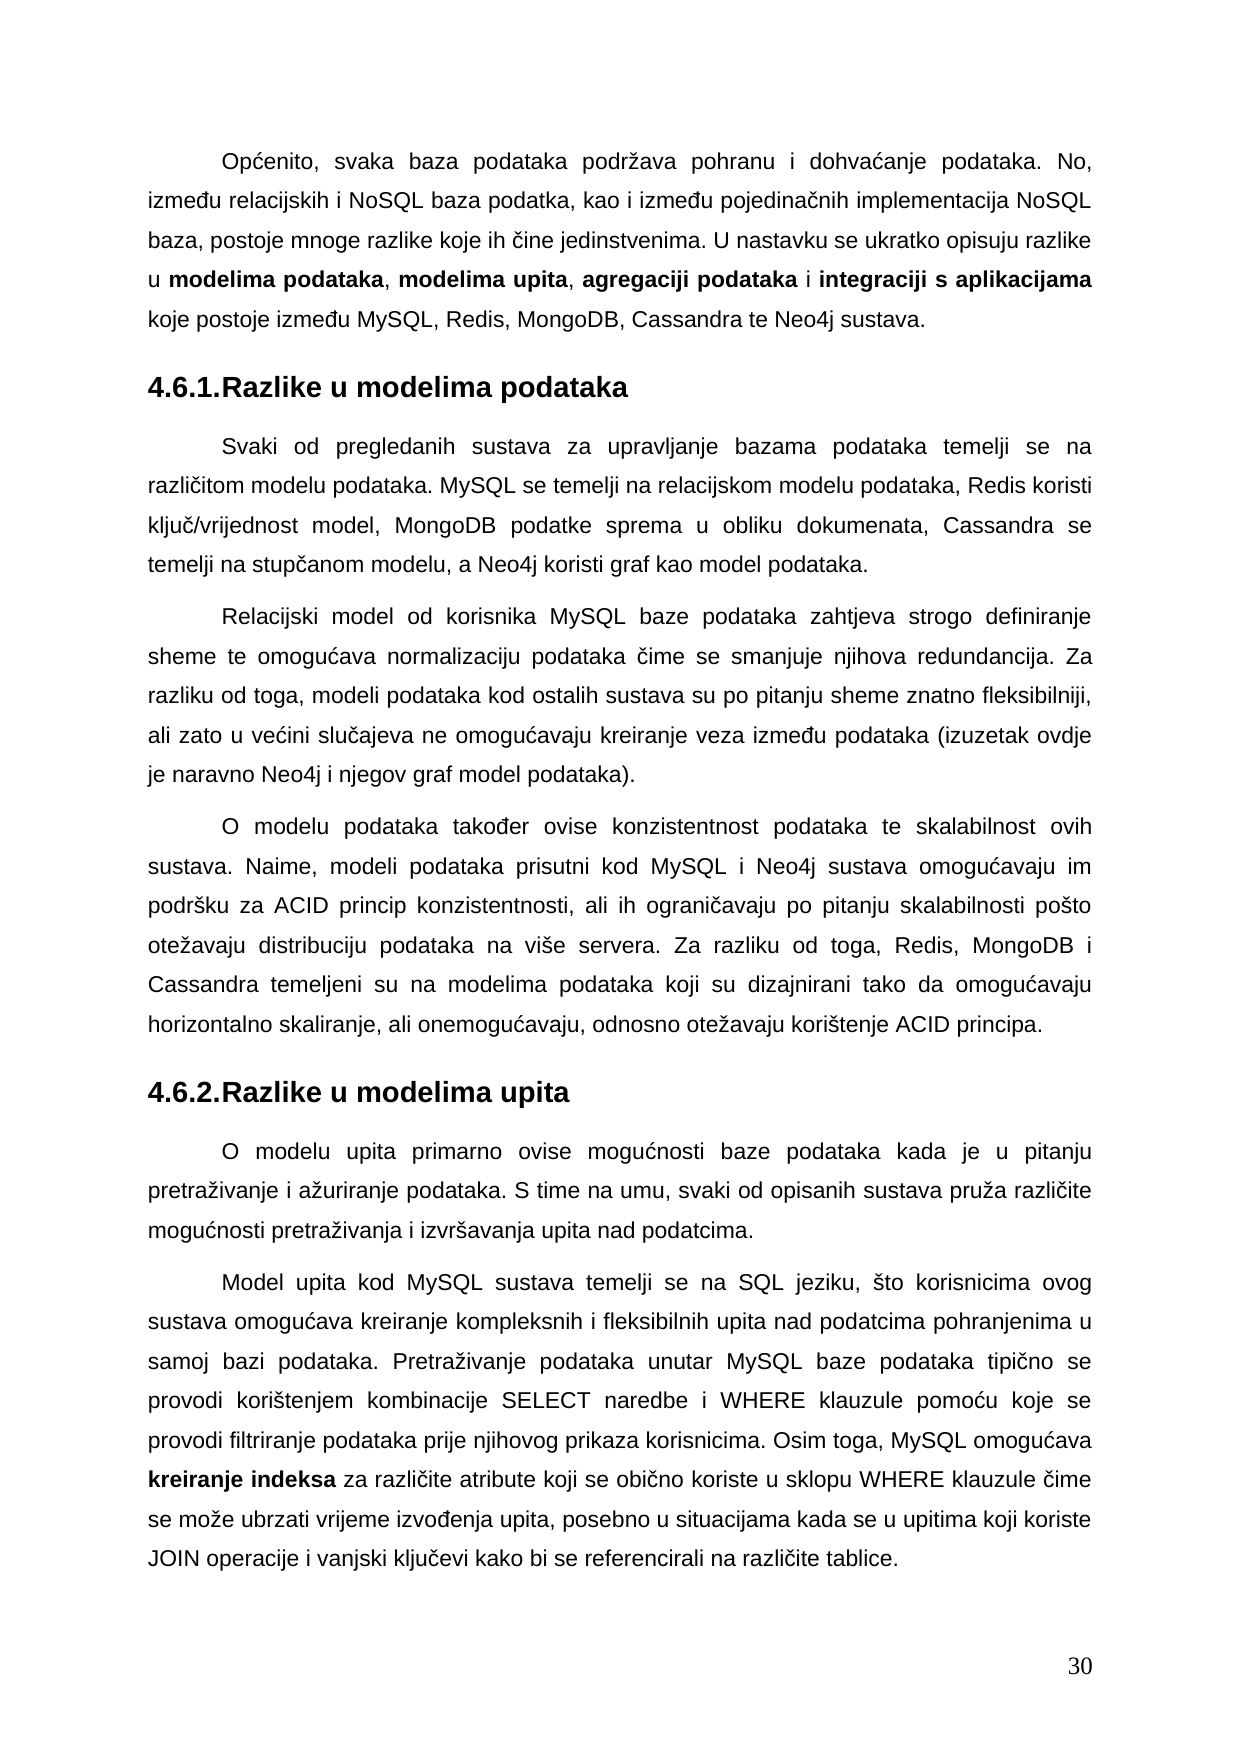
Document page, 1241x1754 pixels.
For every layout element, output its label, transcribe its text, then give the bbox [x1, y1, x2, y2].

text Svaki od pregledanih sustava za upravljanje bazama podataka temelji se na različitom modelu podataka. MySQL se temelji na relacijskom modelu podataka, Redis koristi ključ/vrijednost model, MongoDB podatke sprema u obliku dokumenata, Cassandra se temelji na stupčanom modelu, a Neo4j koristi graf kao model podataka. [148, 433, 1093, 578]
text Model upita kod MySQL sustava temelji se na SQL jeziku, što korisnicima ovog sustava omogućava kreiranje kompleksnih i fleksibilnih upita nad podatcima pohranjenima u samoj bazi podataka. Pretraživanje podataka unutar MySQL baze podataka tipično se provodi korištenjem kombinacije SELECT naredbe i WHERE klauzule pomoću koje se provodi filtriranje podataka prije njihovog prikaza korisnicima. Osim toga, MySQL omogućava kreiranje indeksa za različite atribute koji se obično koriste u sklopu WHERE klauzule čime se može ubrzati vrijeme izvođenja upita, posebno u situacijama kada se u upitima koji koriste JOIN operacije i vanjski ključevi kako bi se referencirali na različite tablice. [148, 1269, 1093, 1571]
text O modelu podataka također ovise konzistentnost podataka te skalabilnost ovih sustava. Naime, modeli podataka prisutni kod MySQL i Neo4j sustava omogućavaju im podršku za ACID princip konzistentnosti, ali ih ograničavaju po pitanju skalabilnosti pošto otežavaju distribuciju podataka na više servera. Za razliku od toga, Redis, MongoDB i Cassandra temeljeni su na modelima podataka koji su dizajnirani tako da omogućavaju horizontalno skaliranje, ali onemogućavaju, odnosno otežavaju korištenje ACID principa. [148, 813, 1093, 1037]
text Općenito, svaka baza podataka podržava pohranu i dohvaćanje podataka. No, između relacijskih i NoSQL baza podatka, kao i između pojedinačnih implementacija NoSQL baza, postoje mnoge razlike koje ih čine jedinstvenima. U nastavku se ukratko opisuju razlike u modelima podataka, modelima upita, agregaciji podataka i integraciji s aplikacijama koje postoje između MySQL, Redis, MongoDB, Cassandra te Neo4j sustava. [148, 148, 1093, 332]
text O modelu upita primarno ovise mogućnosti baze podataka kada je u pitanju pretraživanje i ažuriranje podataka. S time na umu, svaki od opisanih sustava pruža različite mogućnosti pretraživanja i izvršavanja upita nad podatcima. [148, 1138, 1093, 1243]
text Razlike u modelima podataka [148, 370, 1093, 403]
text Razlike u modelima upita [148, 1075, 1093, 1108]
text Relacijski model od korisnika MySQL baze podataka zahtjeva strogo definiranje sheme te omogućava normalizaciju podataka čime se smanjuje njihova redundancija. Za razliku od toga, modeli podataka kod ostalih sustava su po pitanju sheme znatno fleksibilniji, ali zato u većini slučajeva ne omogućavaju kreiranje veza između podataka (izuzetak ovdje je naravno Neo4j i njegov graf model podataka). [148, 603, 1093, 787]
